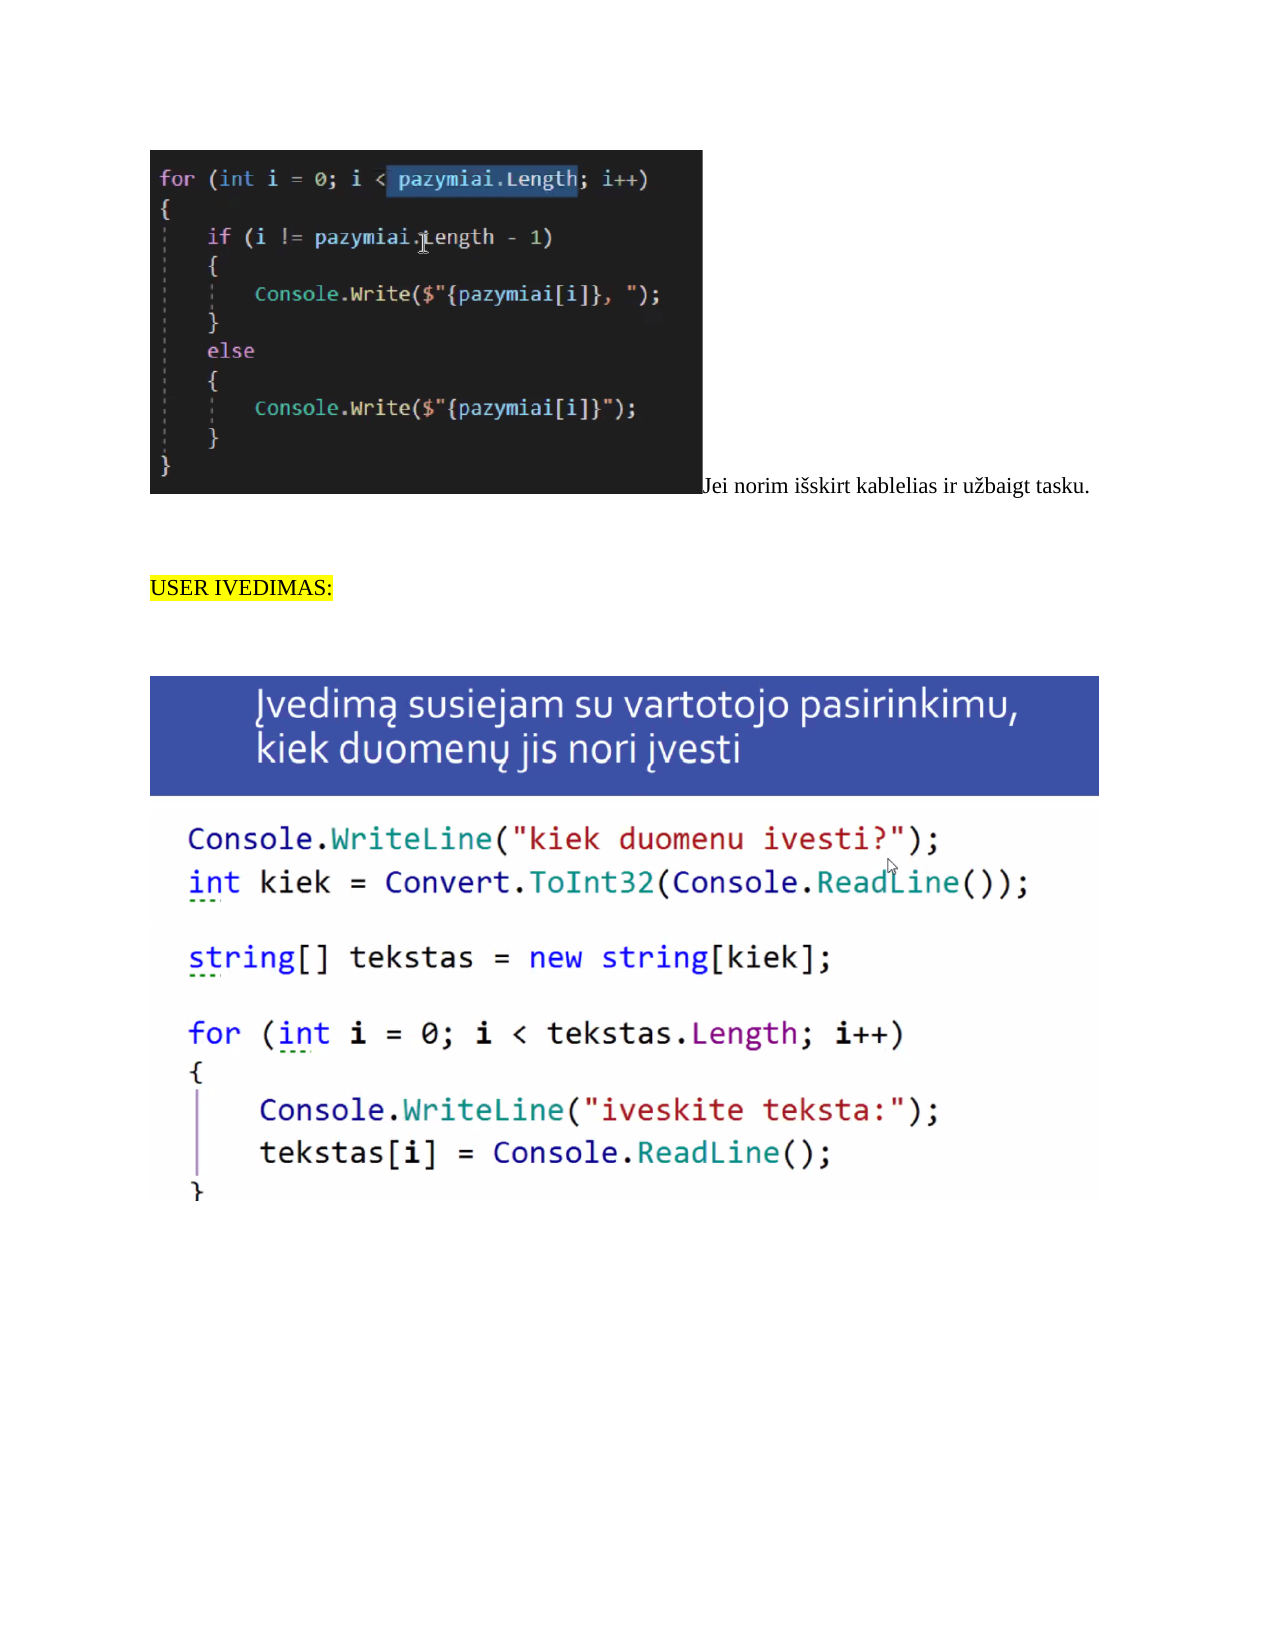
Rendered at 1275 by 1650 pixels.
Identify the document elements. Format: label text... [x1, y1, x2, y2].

picture [150, 150, 703, 494]
picture [150, 676, 1099, 1201]
text USER IVEDIMAS: [150, 574, 1125, 601]
